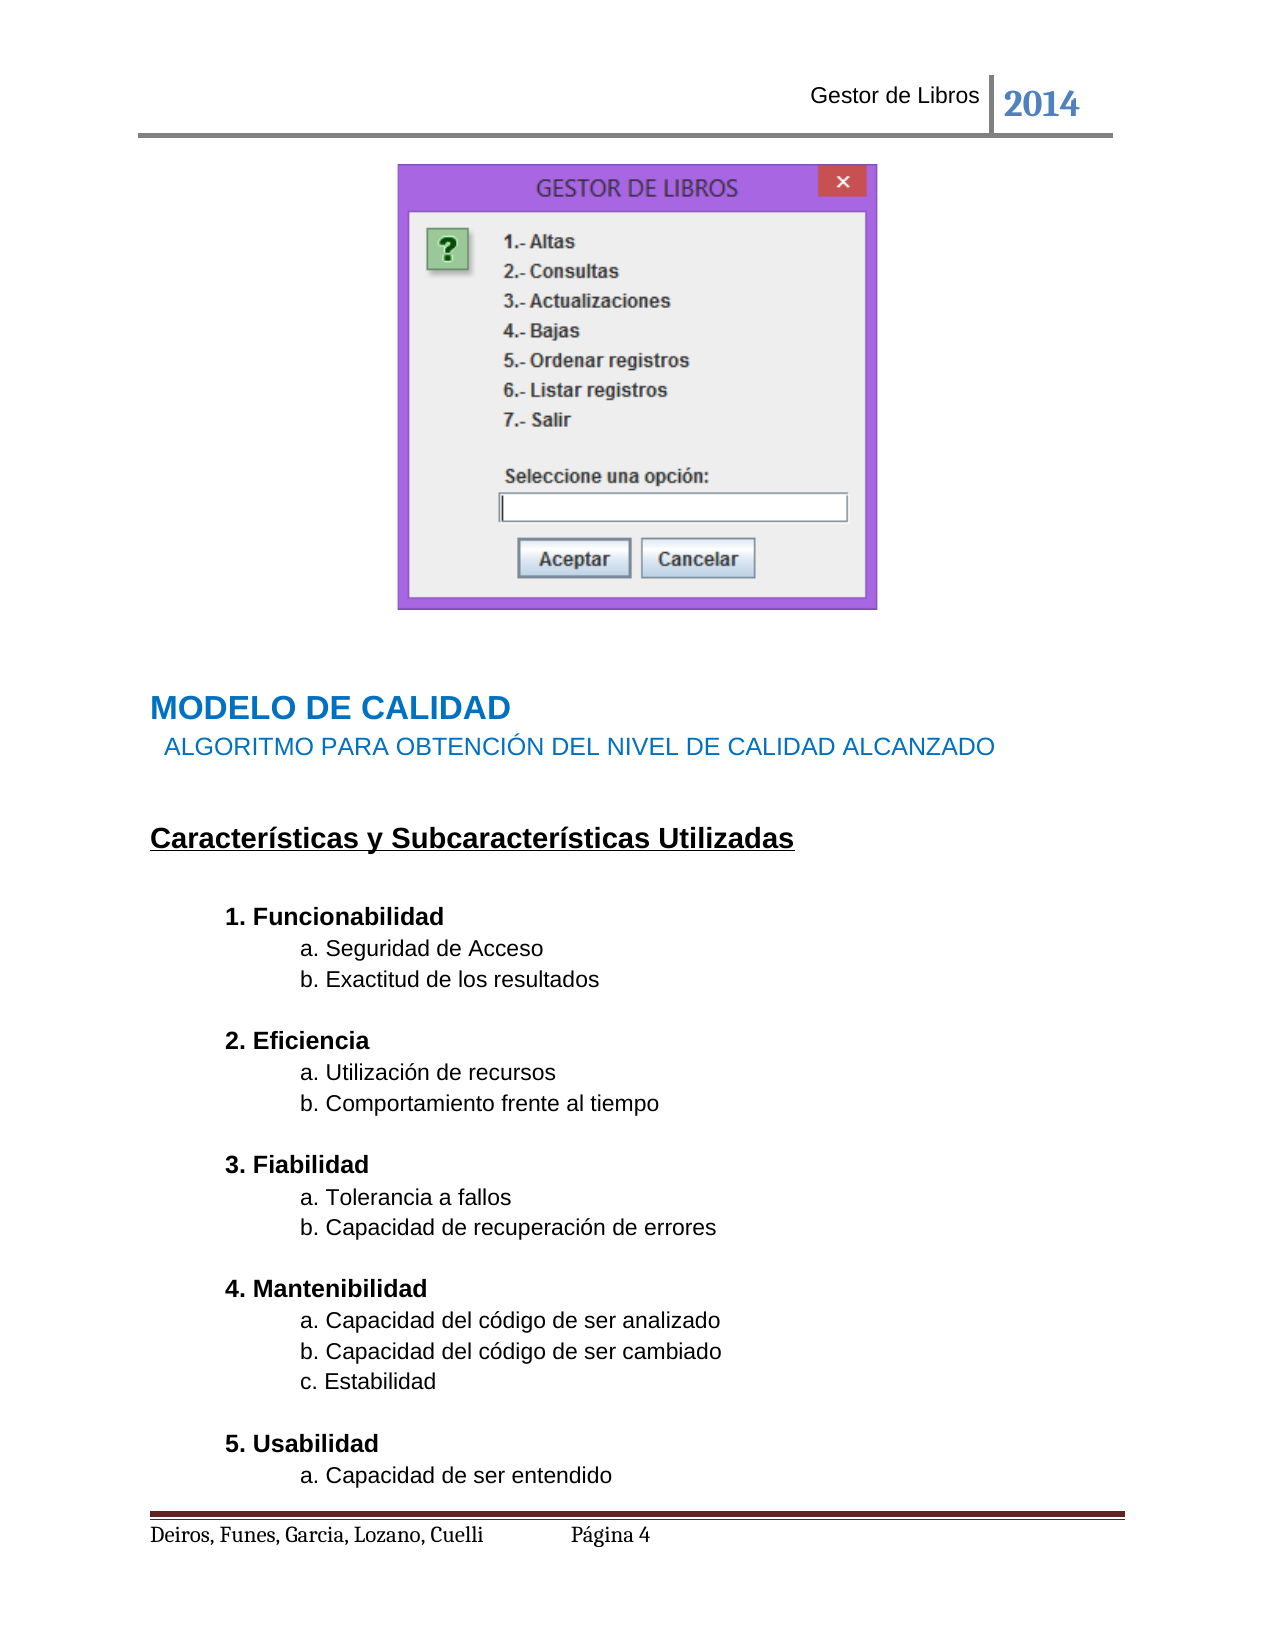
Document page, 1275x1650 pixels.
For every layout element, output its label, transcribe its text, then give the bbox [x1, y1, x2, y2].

text 1. Funcionabilidad [150, 902, 1125, 931]
text b. Capacidad del código de ser cambiado [150, 1338, 1125, 1364]
text ALGORITMO PARA OBTENCIÓN DEL NIVEL DE CALIDAD ALCANZADO [150, 732, 1125, 761]
text b. Capacidad de recuperación de errores [150, 1214, 1125, 1240]
text c. Estabilidad [150, 1368, 1125, 1394]
text a. Seguridad de Acceso [150, 935, 1125, 962]
text 2. Eficiencia [150, 1026, 1125, 1055]
text MODELO DE CALIDAD [150, 688, 1125, 726]
text 3. Fiabilidad [150, 1150, 1125, 1179]
text a. Tolerancia a fallos [150, 1183, 1125, 1210]
text b. Exactitud de los resultados [150, 966, 1125, 992]
text a. Utilización de recursos [150, 1059, 1125, 1086]
picture [397, 164, 878, 610]
text b. Comportamiento frente al tiempo [150, 1089, 1125, 1116]
text a. Capacidad de ser entendido [150, 1462, 1125, 1488]
subtitle Características y Subcaracterísticas Utilizadas [150, 821, 1125, 854]
text 5. Usabilidad [150, 1429, 1125, 1457]
text 4. Mantenibilidad [150, 1274, 1125, 1303]
text a. Capacidad del código de ser analizado [150, 1307, 1125, 1334]
